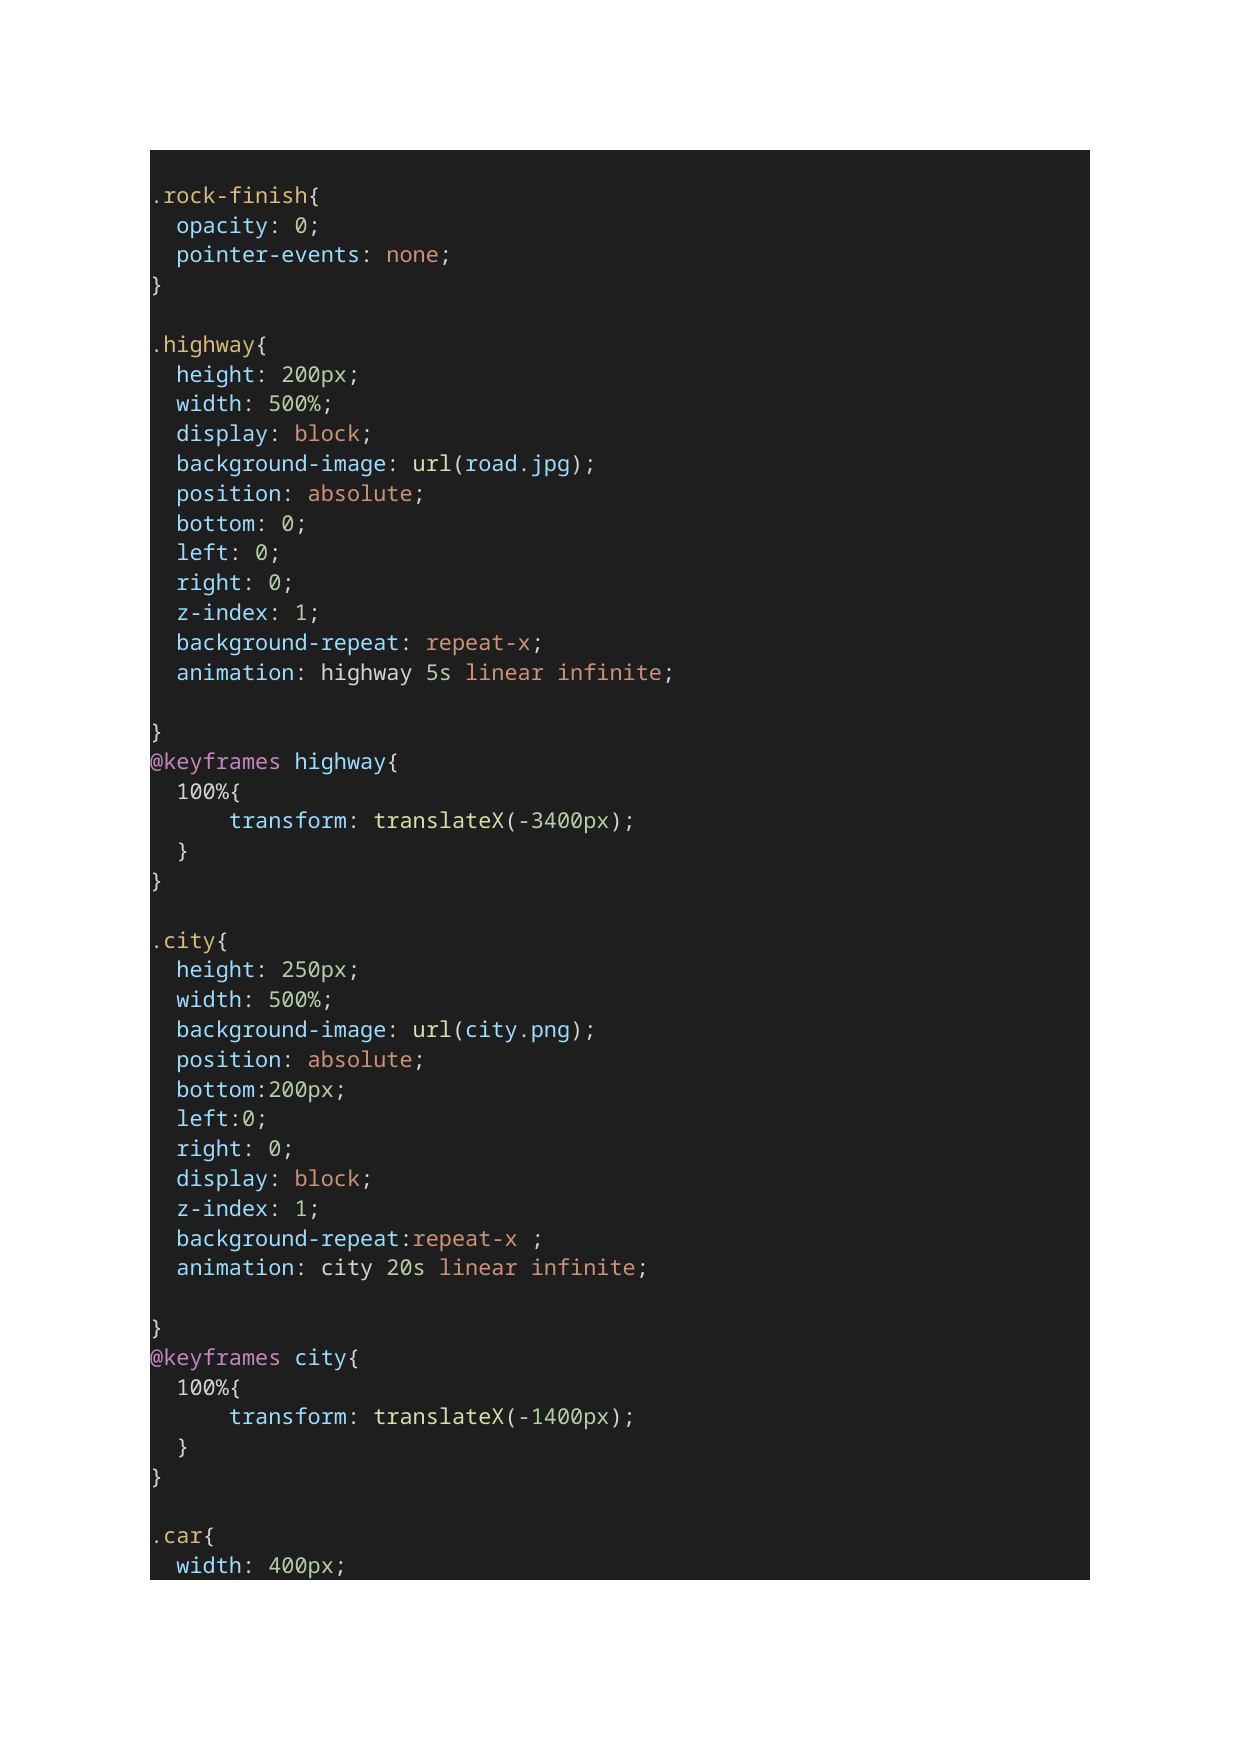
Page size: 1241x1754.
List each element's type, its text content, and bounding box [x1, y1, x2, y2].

text background-repeat: repeat-x; [150, 627, 1090, 656]
text 100%{ [150, 1371, 1090, 1401]
text background-repeat:repeat-x ; [150, 1222, 1090, 1252]
text .car{ [150, 1520, 1090, 1550]
text left:0; [150, 1103, 1090, 1133]
text animation: highway 5s linear infinite; [150, 656, 1090, 686]
text } [150, 1431, 1090, 1461]
text transform: translateX(-1400px); [150, 1401, 1090, 1431]
text } [150, 716, 1090, 746]
text .rock-finish{ [150, 180, 1090, 209]
text right: 0; [150, 1133, 1090, 1163]
text pointer-events: none; [150, 239, 1090, 269]
text } [150, 865, 1090, 895]
text } [150, 1461, 1090, 1491]
text height: 200px; [150, 358, 1090, 388]
text z-index: 1; [150, 597, 1090, 627]
text background-image: url(road.jpg); [150, 448, 1090, 478]
text .city{ [150, 924, 1090, 954]
text z-index: 1; [150, 1193, 1090, 1222]
text bottom:200px; [150, 1073, 1090, 1103]
text display: block; [150, 1163, 1090, 1193]
text .highway{ [150, 329, 1090, 358]
text @keyframes city{ [150, 1342, 1090, 1371]
text } [150, 835, 1090, 865]
text @keyframes highway{ [150, 746, 1090, 776]
text background-image: url(city.png); [150, 1014, 1090, 1044]
text width: 500%; [150, 388, 1090, 418]
text animation: city 20s linear infinite; [150, 1252, 1090, 1282]
text position: absolute; [150, 478, 1090, 507]
text } [150, 1312, 1090, 1342]
text width: 400px; [150, 1550, 1090, 1580]
text width: 500%; [150, 984, 1090, 1014]
text height: 250px; [150, 954, 1090, 984]
text bottom: 0; [150, 507, 1090, 537]
text 100%{ [150, 776, 1090, 805]
text display: block; [150, 418, 1090, 448]
text right: 0; [150, 567, 1090, 597]
text position: absolute; [150, 1044, 1090, 1073]
text transform: translateX(-3400px); [150, 805, 1090, 835]
text left: 0; [150, 537, 1090, 567]
text opacity: 0; [150, 209, 1090, 239]
text } [150, 269, 1090, 299]
